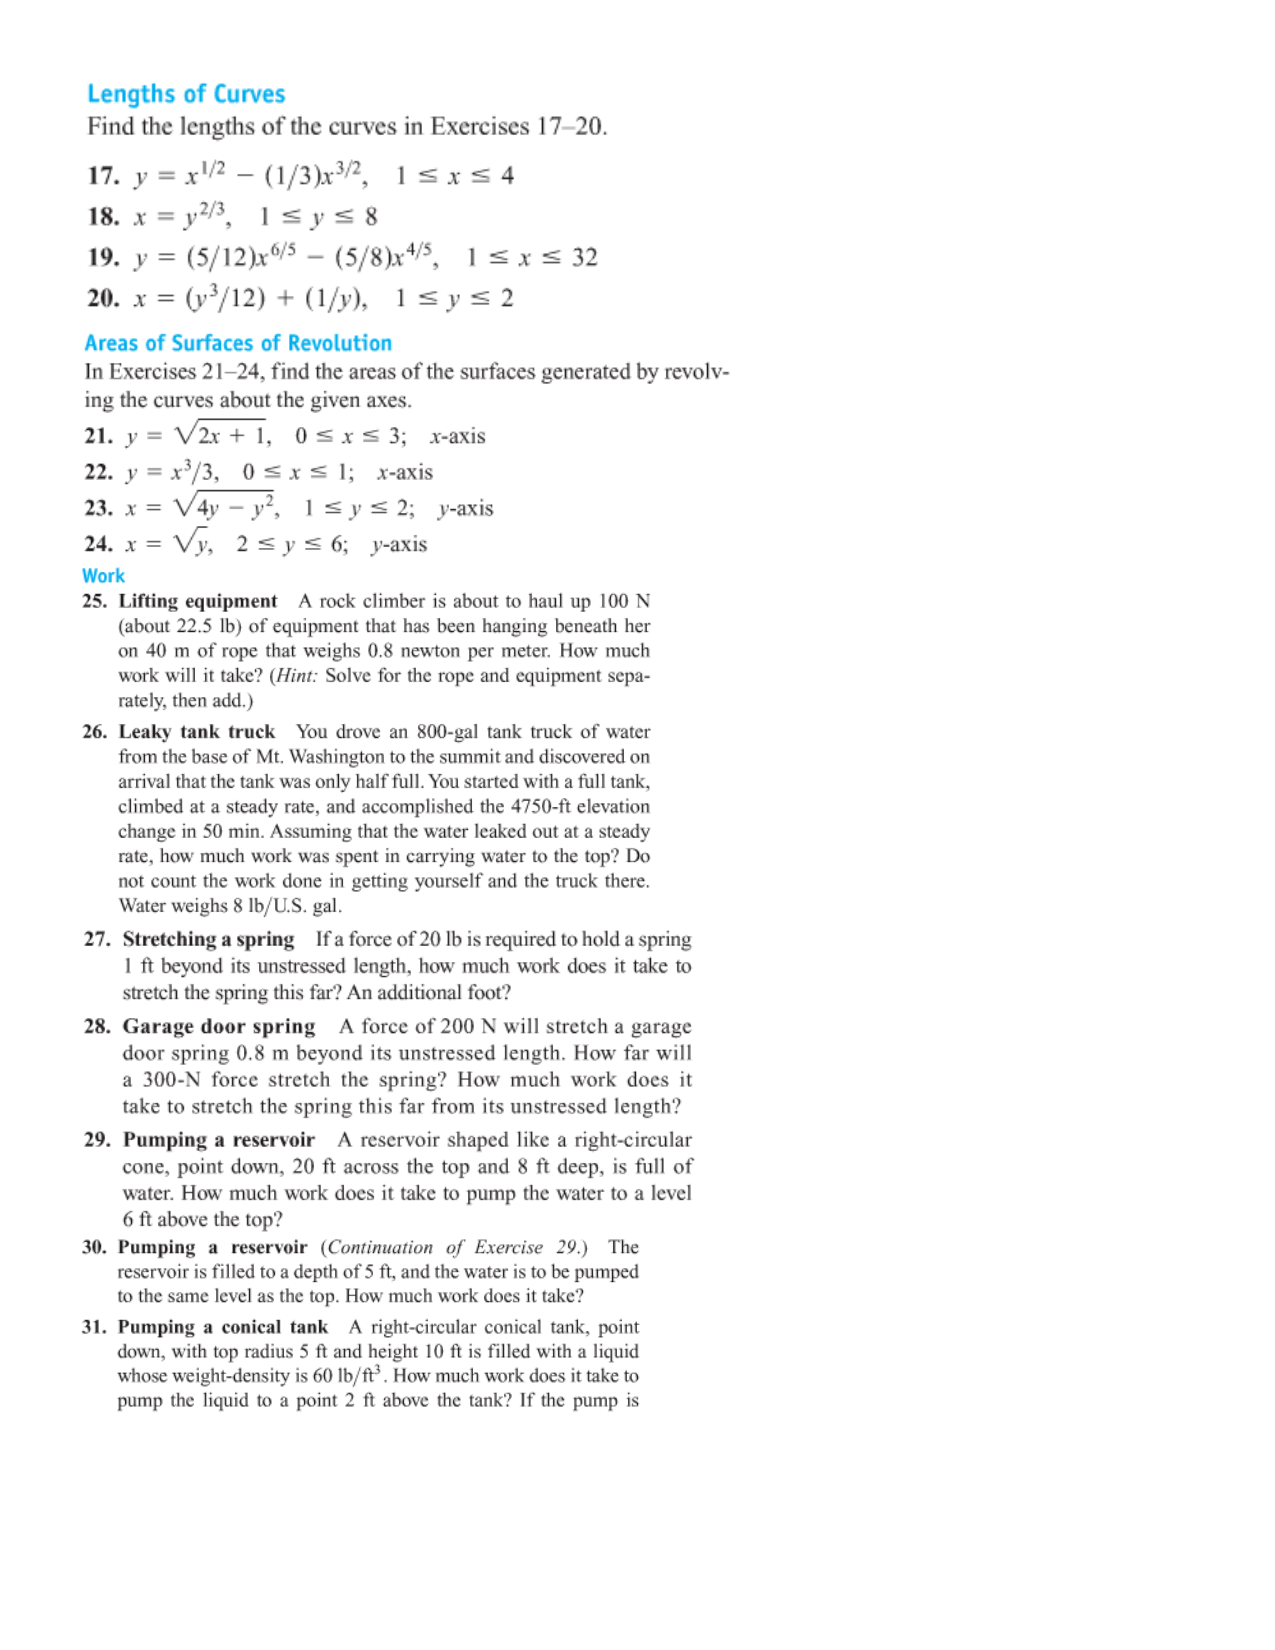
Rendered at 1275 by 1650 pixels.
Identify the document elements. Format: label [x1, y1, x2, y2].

picture [75, 75, 736, 1418]
